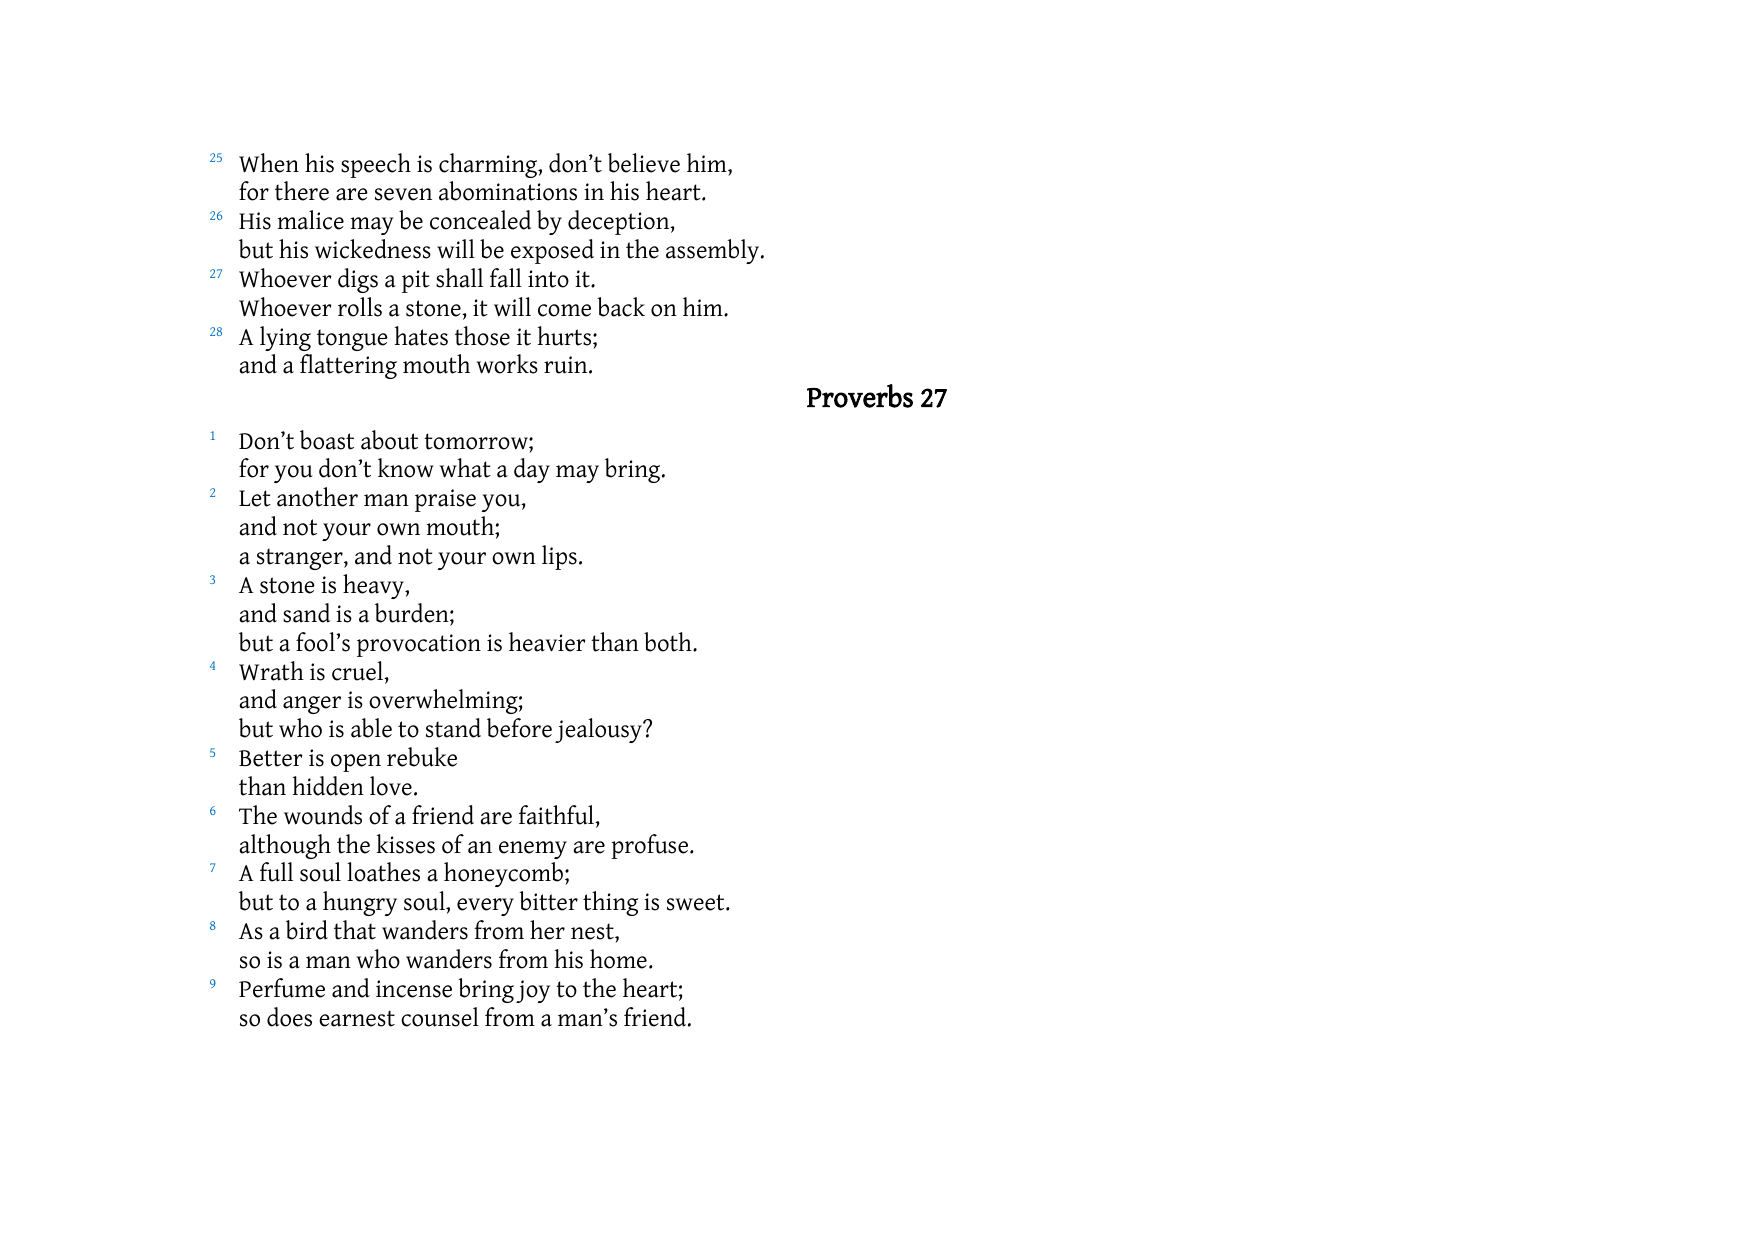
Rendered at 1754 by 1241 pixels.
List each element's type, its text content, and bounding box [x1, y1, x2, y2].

text 7 A full soul loathes a honeycomb; but to a hungry soul, every bitter thing is sweet. [209, 860, 1545, 918]
text 9 Perfume and incense bring joy to the heart; so does earnest counsel from a man’s friend. [209, 975, 1545, 1033]
text 26 His malice may be concealed by deception, but his wickedness will be exposed in the assembly. [209, 208, 1545, 265]
text 4 Wrath is cruel, and anger is overwhelming; but who is able to stand before jealousy? [209, 658, 1545, 744]
text Proverbs 27 [150, 381, 1604, 414]
text 3 A stone is heavy, and sand is a burden; but a fool’s provocation is heavier than both. [209, 571, 1545, 658]
text 27 Whoever digs a pit shall fall into it. Whoever rolls a stone, it will come back on him. [209, 265, 1545, 323]
text 8 As a bird that wanders from her nest, so is a man who wanders from his home. [209, 918, 1545, 975]
text 28 A lying tongue hates those it hurts; and a flattering mouth works ruin. [209, 323, 1545, 381]
text 5 Better is open rebuke than hidden love. [209, 744, 1545, 802]
text 1 Don’t boast about tomorrow; for you don’t know what a day may bring. [209, 427, 1545, 485]
text 2 Let another man praise you, and not your own mouth; a stranger, and not your own lips. [209, 485, 1545, 571]
text 25 When his speech is charming, don’t believe him, for there are seven abominations in his heart. [209, 150, 1545, 208]
text 6 The wounds of a friend are faithful, although the kisses of an enemy are profuse. [209, 802, 1545, 860]
